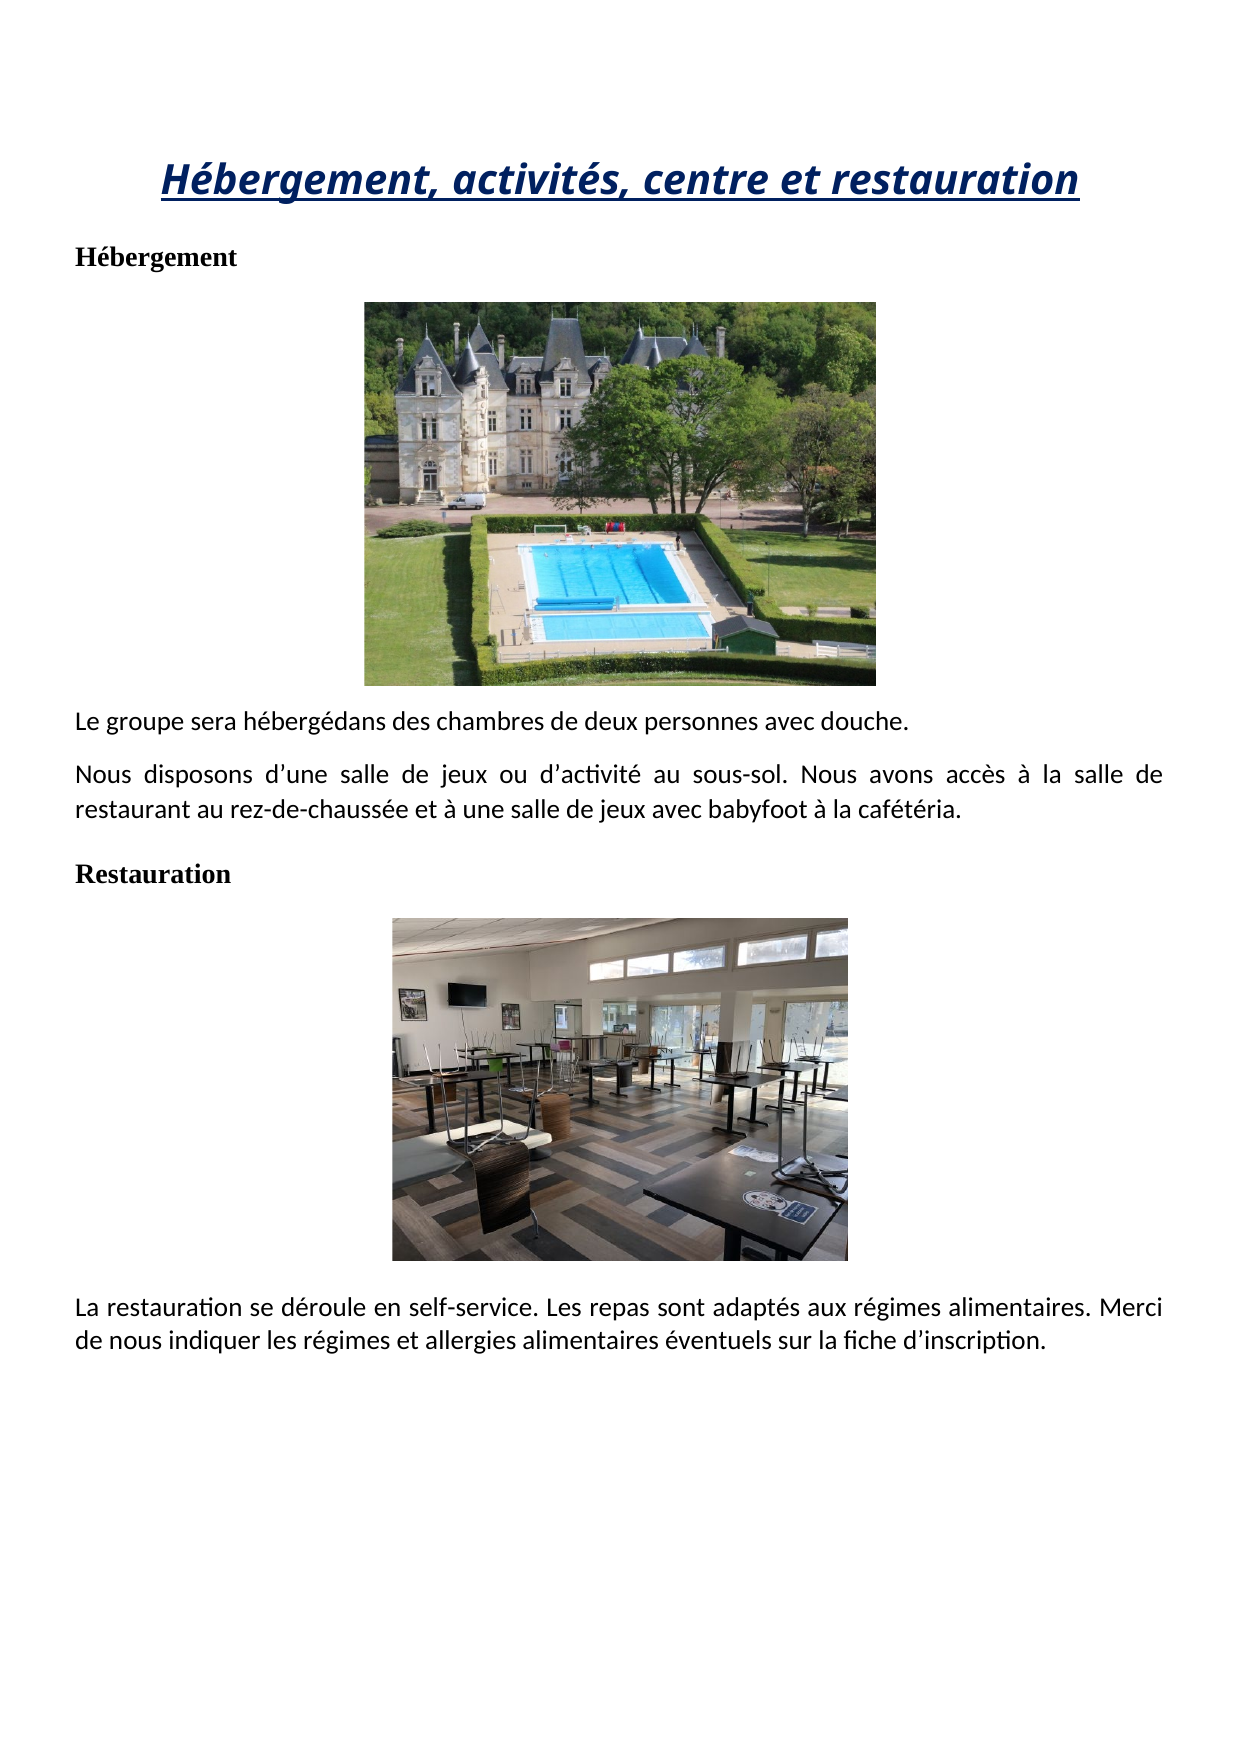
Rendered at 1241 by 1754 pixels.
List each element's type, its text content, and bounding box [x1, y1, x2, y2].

picture [364, 302, 876, 686]
text Hébergement [75, 241, 1165, 273]
text Le groupe sera hébergédans des chambres de deux personnes avec douche. [75, 704, 1165, 738]
picture [392, 918, 848, 1261]
text La restauration se déroule en self-service. Les repas sont adaptés aux régimes alimentaires. Merci de nous indiquer les régimes et allergies alimentaires éventuels sur la fiche d’inscription. [75, 1290, 1165, 1356]
text Restauration [75, 857, 1165, 890]
subtitle Hébergement, activités, centre et restauration [75, 150, 1165, 207]
text Nous disposons d’une salle de jeux ou d’activité au sous-sol. Nous avons accès à la salle de restaurant au rez-de-chaussée et à une salle de jeux avec babyfoot à la cafétéria. [75, 757, 1165, 826]
